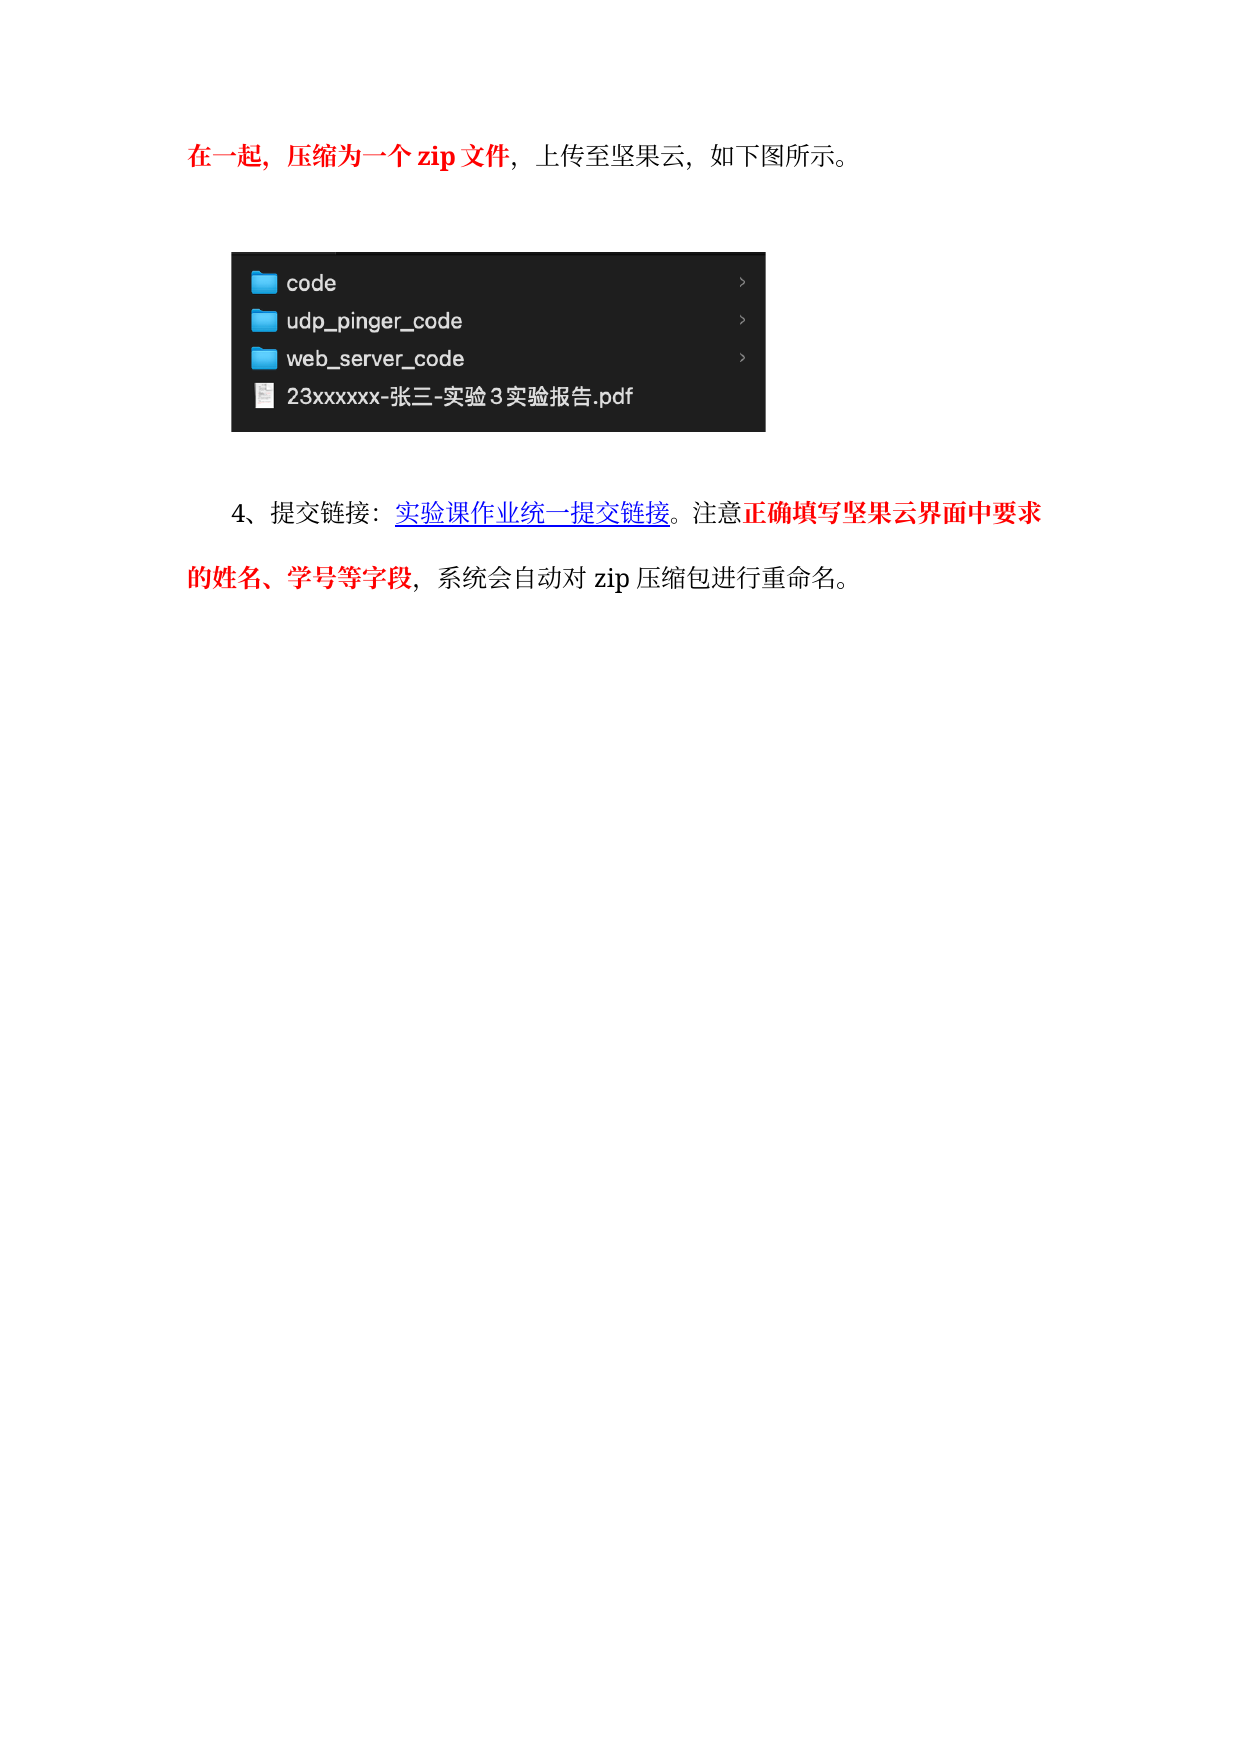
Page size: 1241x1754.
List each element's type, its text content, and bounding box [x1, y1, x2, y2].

text 3、提交方式：将该实验报告转换为PDF，重命名为“学号-姓名-实验3实验报告”，将三个代码文件夹（“code”，“udp_pinger_code”，“web_server_code”）和实验报告放在一起，压缩为一个zip文件，上传至坚果云，如下图所示。 [187, 122, 1053, 187]
picture [231, 252, 766, 432]
text 4、提交链接：实验课作业统一提交链接。注意正确填写坚果云界面中要求的姓名、学号等字段，系统会自动对 zip 压缩包进行重命名。 [187, 479, 1053, 642]
